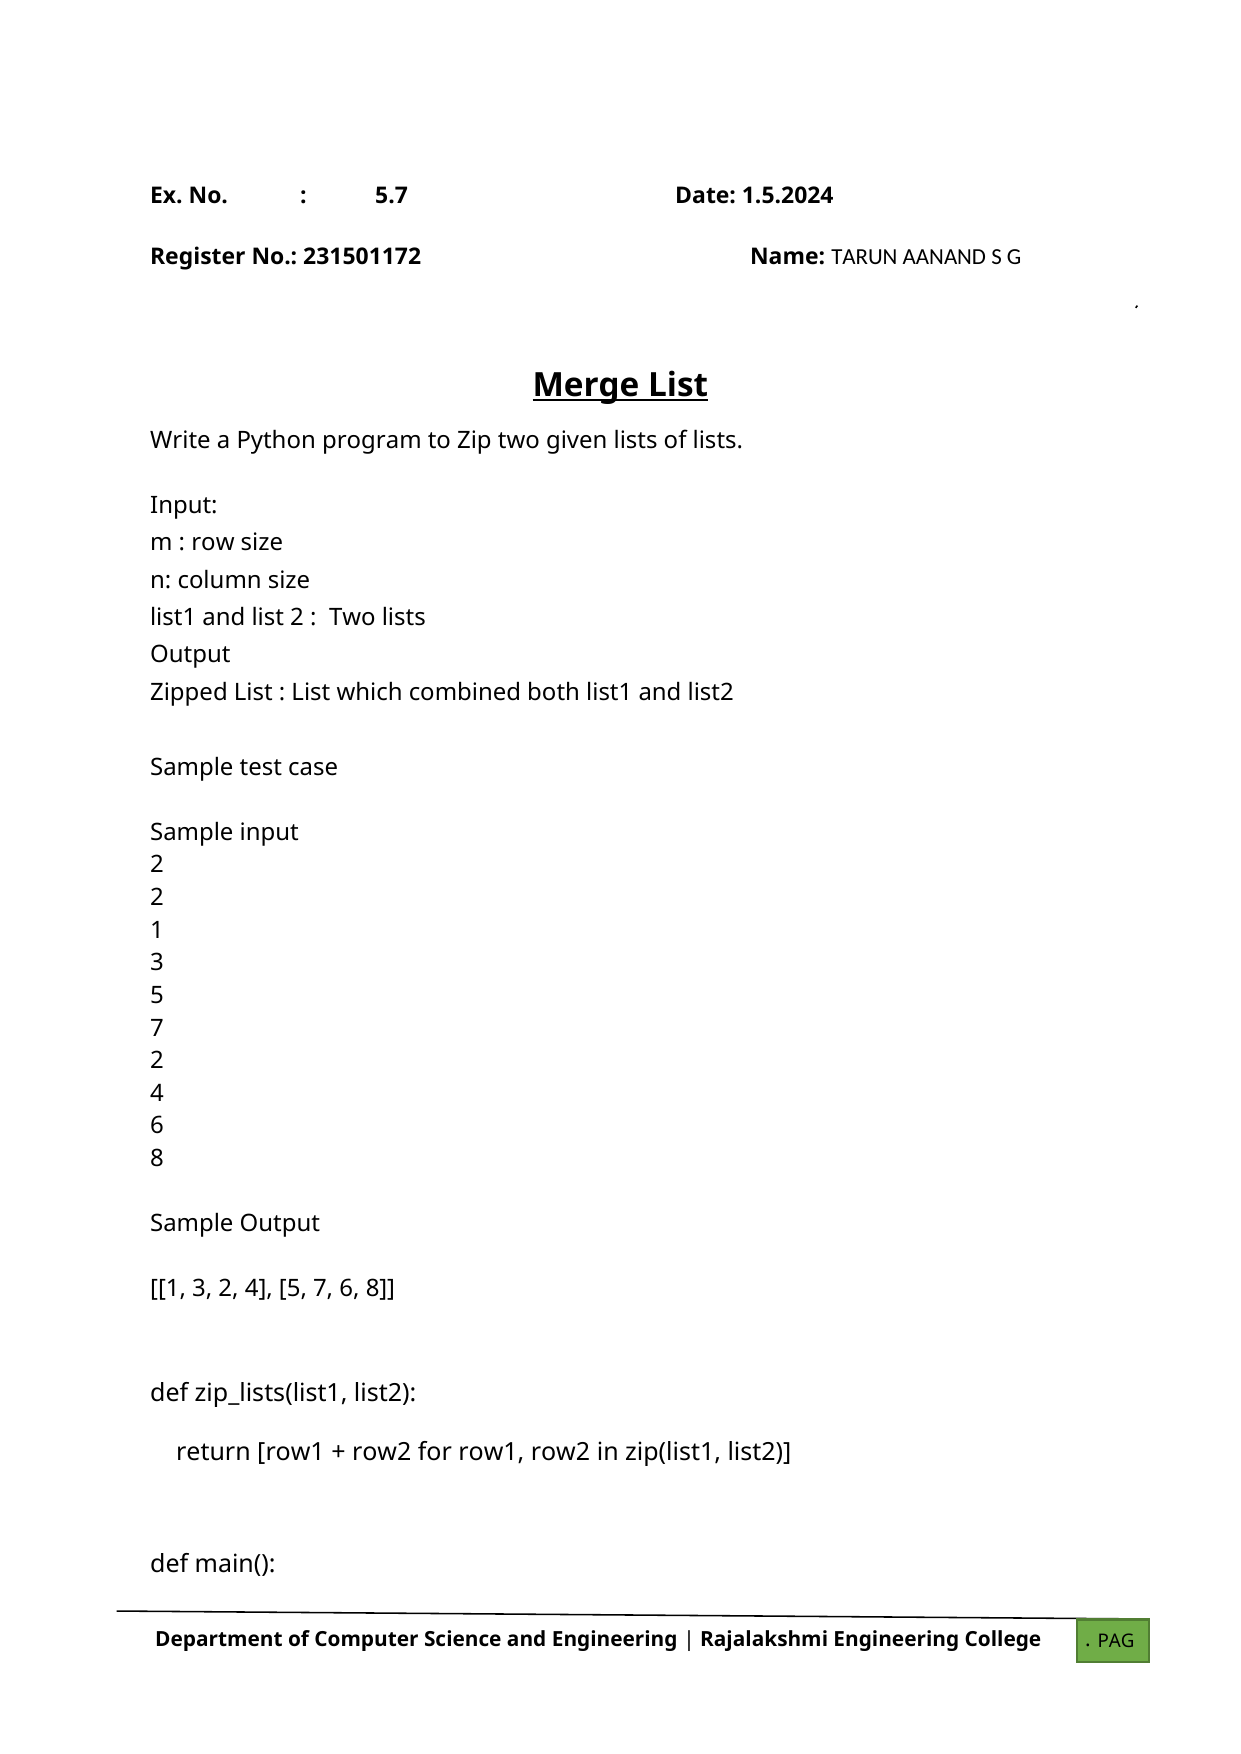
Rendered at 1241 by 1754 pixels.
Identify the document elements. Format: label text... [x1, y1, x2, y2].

text def zip_lists(list1, list2): [150, 1374, 1090, 1408]
text 3 [150, 945, 1090, 978]
text 2 [150, 880, 1090, 912]
text 2 [150, 847, 1090, 880]
text list1 and list 2 : Two lists [150, 600, 1090, 632]
text 1 [150, 912, 1090, 945]
text 8 [150, 1141, 1090, 1173]
text return [row1 + row2 for row1, row2 in zip(list1, list2)] [150, 1433, 1090, 1467]
text [[1, 3, 2, 4], [5, 7, 6, 8]] [150, 1271, 1090, 1304]
text Zipped List : List which combined both list1 and list2 [150, 675, 1090, 707]
text Merge List [150, 360, 1090, 406]
text Output [150, 637, 1090, 670]
text Register No.: 231501172 Name: TARUN AANAND S G [150, 239, 1090, 271]
text 2 [150, 1043, 1090, 1076]
text m : row size [150, 525, 1090, 558]
text Sample Output [150, 1206, 1090, 1238]
text def main(): [150, 1545, 1090, 1579]
text 6 [150, 1108, 1090, 1141]
text 7 [150, 1010, 1090, 1043]
text 4 [150, 1076, 1090, 1108]
text Ex. No. : 5.7 Date: 1.5.2024 [150, 179, 1090, 210]
text Write a Python program to Zip two given lists of lists. [150, 422, 1090, 455]
text Input: [150, 488, 1090, 520]
text n: column size [150, 562, 1090, 595]
text Sample test case [150, 749, 1090, 782]
text 5 [150, 978, 1090, 1010]
text Sample input [150, 815, 1090, 847]
